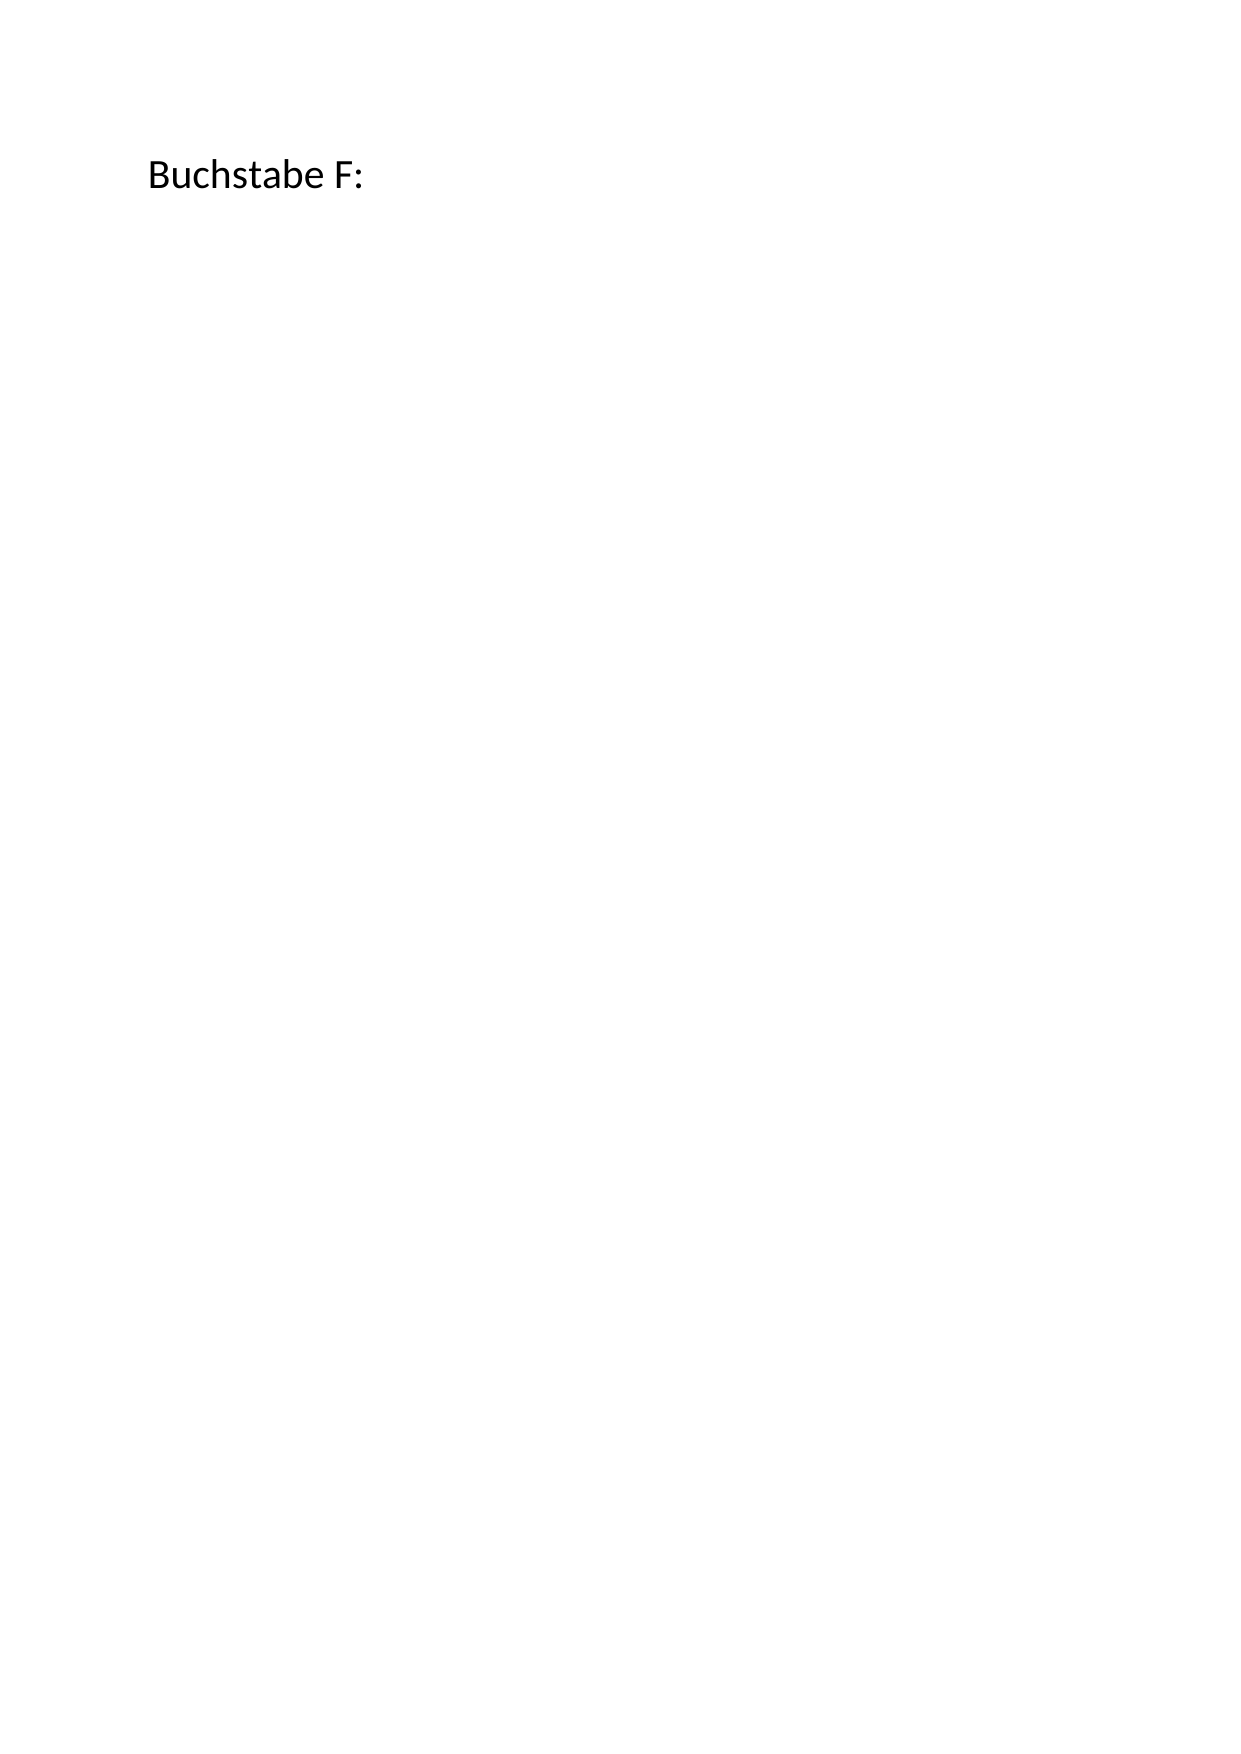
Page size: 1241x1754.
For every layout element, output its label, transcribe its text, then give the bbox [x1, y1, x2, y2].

text Buchstabe F: [148, 148, 1093, 198]
